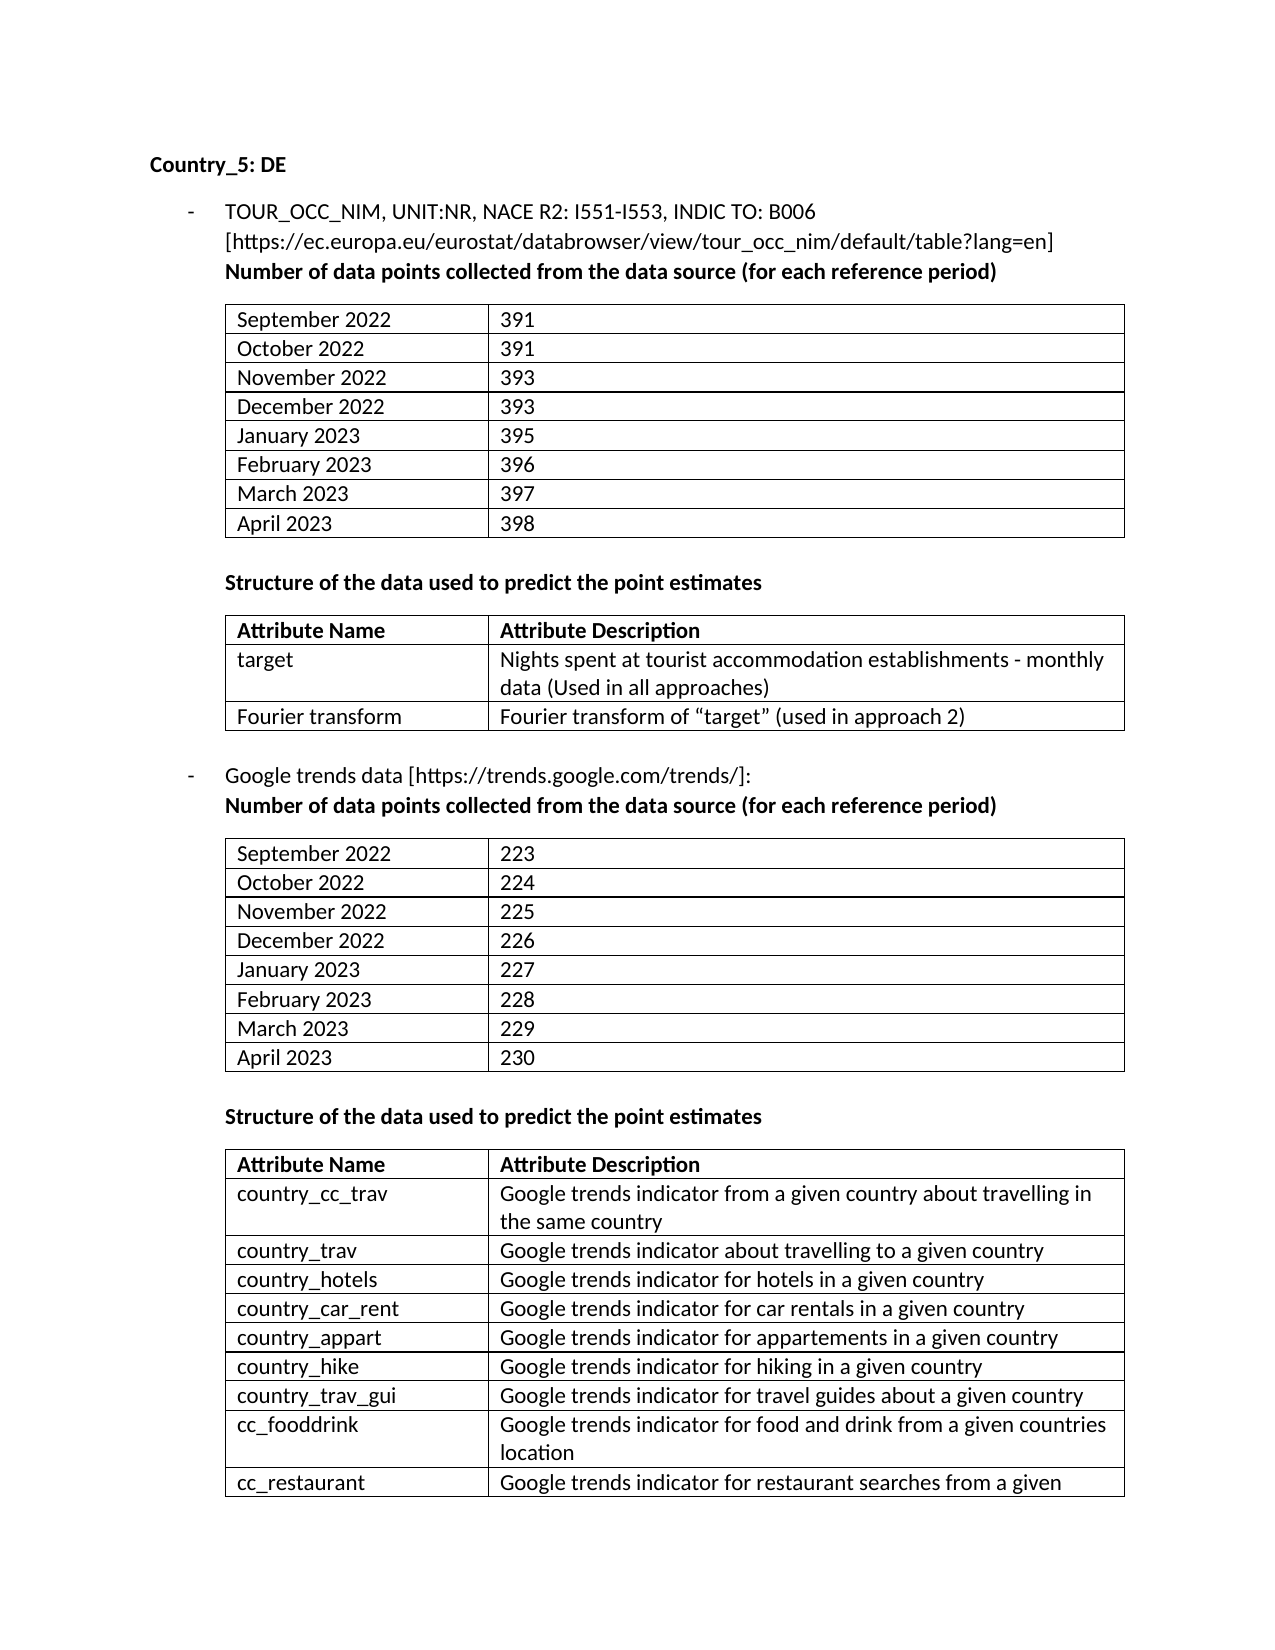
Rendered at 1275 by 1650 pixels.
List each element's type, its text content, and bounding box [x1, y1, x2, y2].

table_cell April 2023 [226, 509, 488, 537]
table_header 391 [489, 305, 1124, 333]
table_cell March 2023 [226, 1014, 488, 1042]
table_cell country_appart [226, 1323, 488, 1351]
table_cell December 2022 [226, 393, 488, 420]
table_cell 393 [489, 363, 1124, 391]
table_cell February 2023 [226, 451, 488, 478]
table_cell 393 [489, 393, 1124, 420]
table_header Attribute Name [226, 1150, 488, 1178]
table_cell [489, 1468, 1124, 1496]
table_cell 396 [489, 451, 1124, 478]
table_header September 2022 [226, 305, 488, 333]
text Country_5: DE [150, 150, 1125, 178]
list Number of data points collected from the data source (for each reference period) [225, 791, 1125, 819]
table_header Attribute Name [226, 616, 488, 644]
table_cell Google trends indicator for food and drink from a given countries location [489, 1411, 1124, 1467]
table_cell Nights spent at tourist accommodation establishments - monthly data (Used in all approaches) [489, 645, 1124, 701]
table_header September 2022 [226, 839, 488, 867]
table_cell March 2023 [226, 480, 488, 508]
table_cell country_cc_trav [226, 1179, 488, 1235]
table_cell 228 [489, 985, 1124, 1013]
table_header 223 [489, 839, 1124, 867]
table_cell Google trends indicator about travelling to a given country [489, 1236, 1124, 1264]
table_cell February 2023 [226, 985, 488, 1013]
table_cell country_trav [226, 1236, 488, 1264]
table_cell 227 [489, 956, 1124, 984]
table_cell 397 [489, 480, 1124, 508]
table_cell Google trends indicator for travel guides about a given country [489, 1381, 1124, 1409]
table_cell November 2022 [226, 898, 488, 926]
table_cell country_hotels [226, 1265, 488, 1293]
list TOUR_OCC_NIM, UNIT:NR, NACE R2: I551-I553, INDIC TO: B006 [https://ec.europa.eu/eurostat/databrowser/view/tour_occ_nim/default/table?lang=en] Number of data points collected from the data source (for each reference period) [187, 197, 1125, 285]
table_cell April 2023 [226, 1043, 488, 1071]
table_cell Fourier transform [226, 702, 488, 730]
table_cell country_car_rent [226, 1294, 488, 1322]
list Structure of the data used to predict the point estimates [225, 538, 1125, 596]
table_cell Google trends indicator for hotels in a given country [489, 1265, 1124, 1293]
table_cell November 2022 [226, 363, 488, 391]
table_cell December 2022 [226, 927, 488, 954]
table_cell 395 [489, 421, 1124, 449]
table_cell cc_restaurant [226, 1468, 488, 1496]
table_cell 226 [489, 927, 1124, 954]
table_cell country_trav_gui [226, 1381, 488, 1409]
table_cell Google trends indicator from a given country about travelling in the same country [489, 1179, 1124, 1235]
table_header Attribute Description [489, 1150, 1124, 1178]
table_cell January 2023 [226, 956, 488, 984]
table_cell October 2022 [226, 869, 488, 896]
table_cell October 2022 [226, 334, 488, 362]
table_cell 230 [489, 1043, 1124, 1071]
table_cell 225 [489, 898, 1124, 926]
table_cell cc_fooddrink [226, 1411, 488, 1467]
table_cell 229 [489, 1014, 1124, 1042]
list Structure of the data used to predict the point estimates [225, 1072, 1125, 1130]
list Google trends data [https://trends.google.com/trends/]: [187, 761, 1125, 789]
table_cell Google trends indicator for hiking in a given country [489, 1353, 1124, 1380]
table_cell January 2023 [226, 421, 488, 449]
table_cell Google trends indicator for appartements in a given country [489, 1323, 1124, 1351]
table_cell country_hike [226, 1353, 488, 1380]
table_cell 224 [489, 869, 1124, 896]
table_cell 398 [489, 509, 1124, 537]
table_cell Google trends indicator for car rentals in a given country [489, 1294, 1124, 1322]
table_cell target [226, 645, 488, 701]
table_cell Fourier transform of “target” (used in approach 2) [489, 702, 1124, 730]
table_header Attribute Description [489, 616, 1124, 644]
table_cell 391 [489, 334, 1124, 362]
